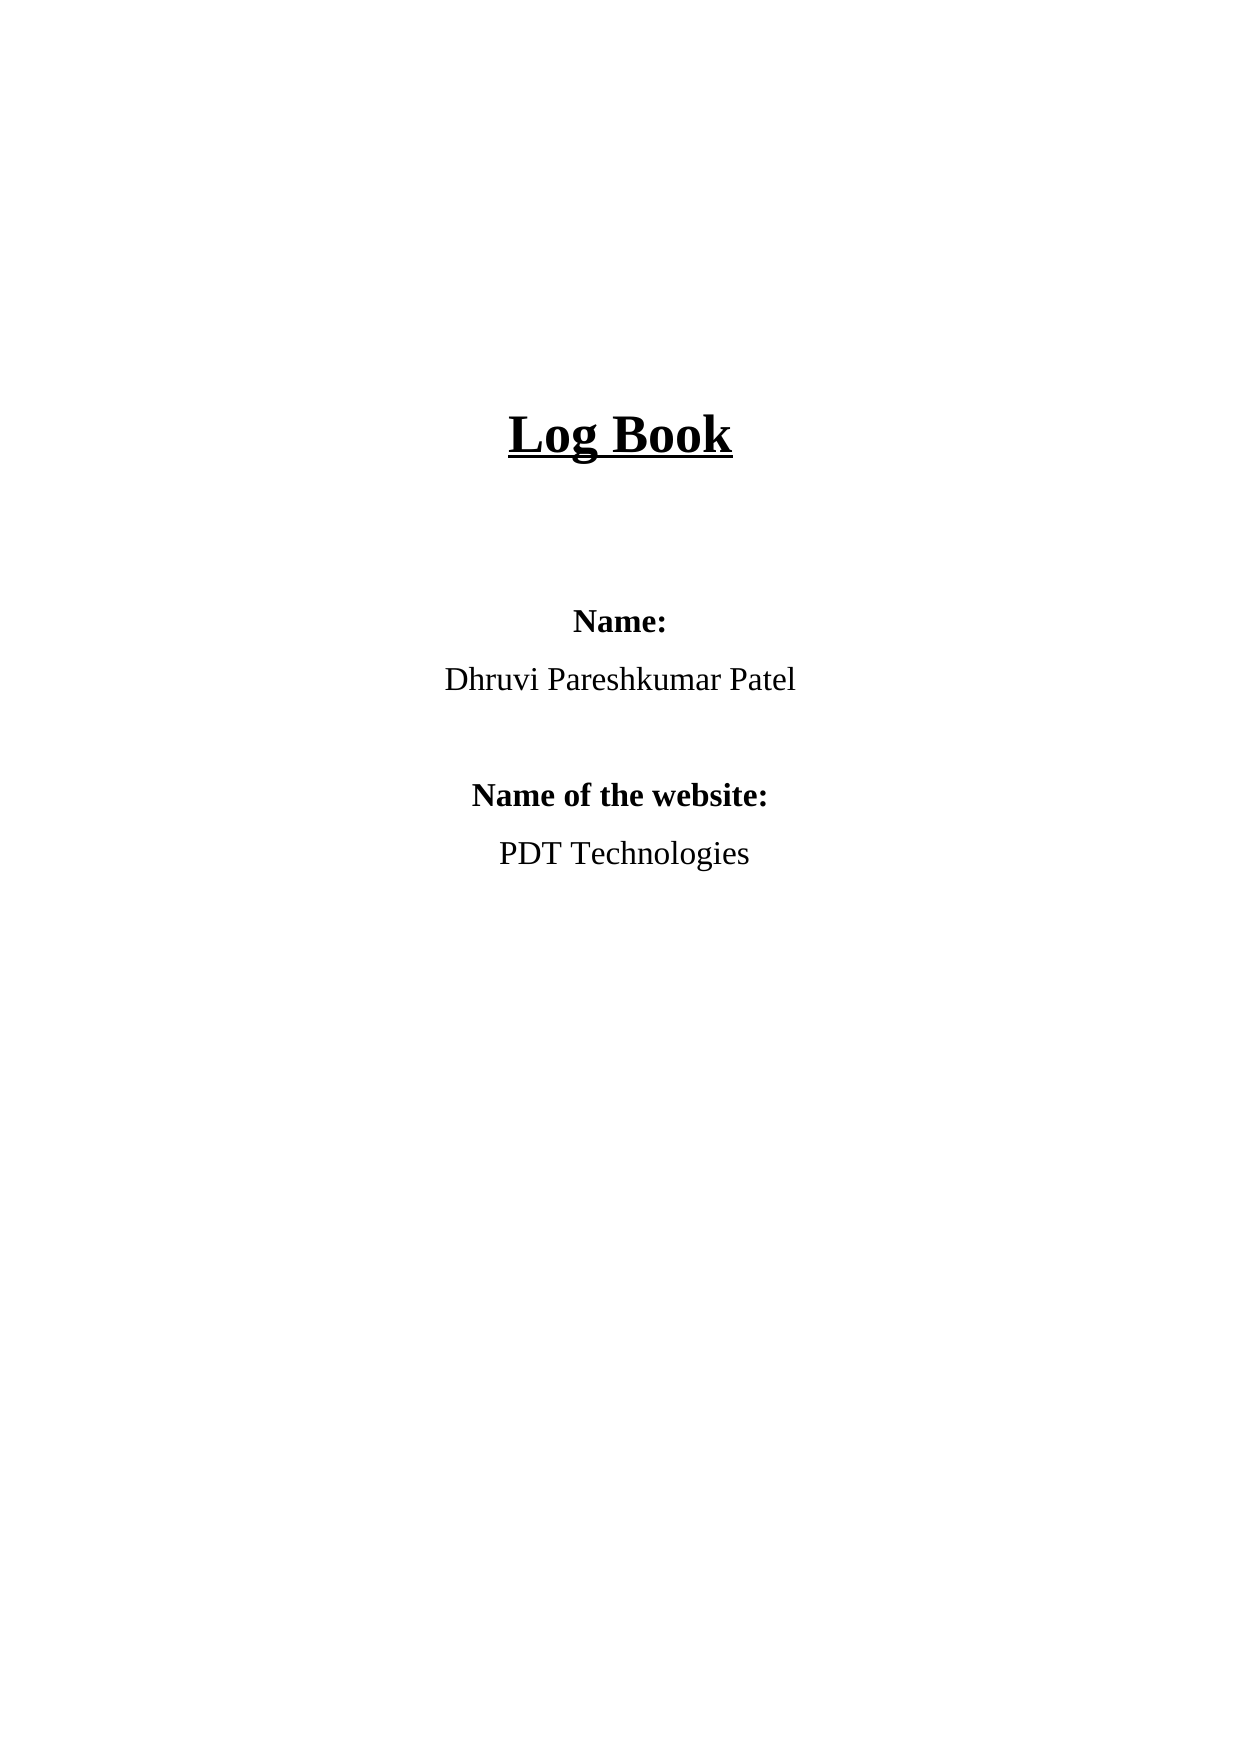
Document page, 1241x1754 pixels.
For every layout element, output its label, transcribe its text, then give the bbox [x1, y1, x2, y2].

text Name: [150, 601, 1090, 640]
text PDT Technologies [150, 833, 1090, 872]
text Log Book [150, 402, 1090, 464]
text Name of the website: [150, 776, 1090, 814]
text Dhruvi Pareshkumar Patel [150, 659, 1090, 698]
